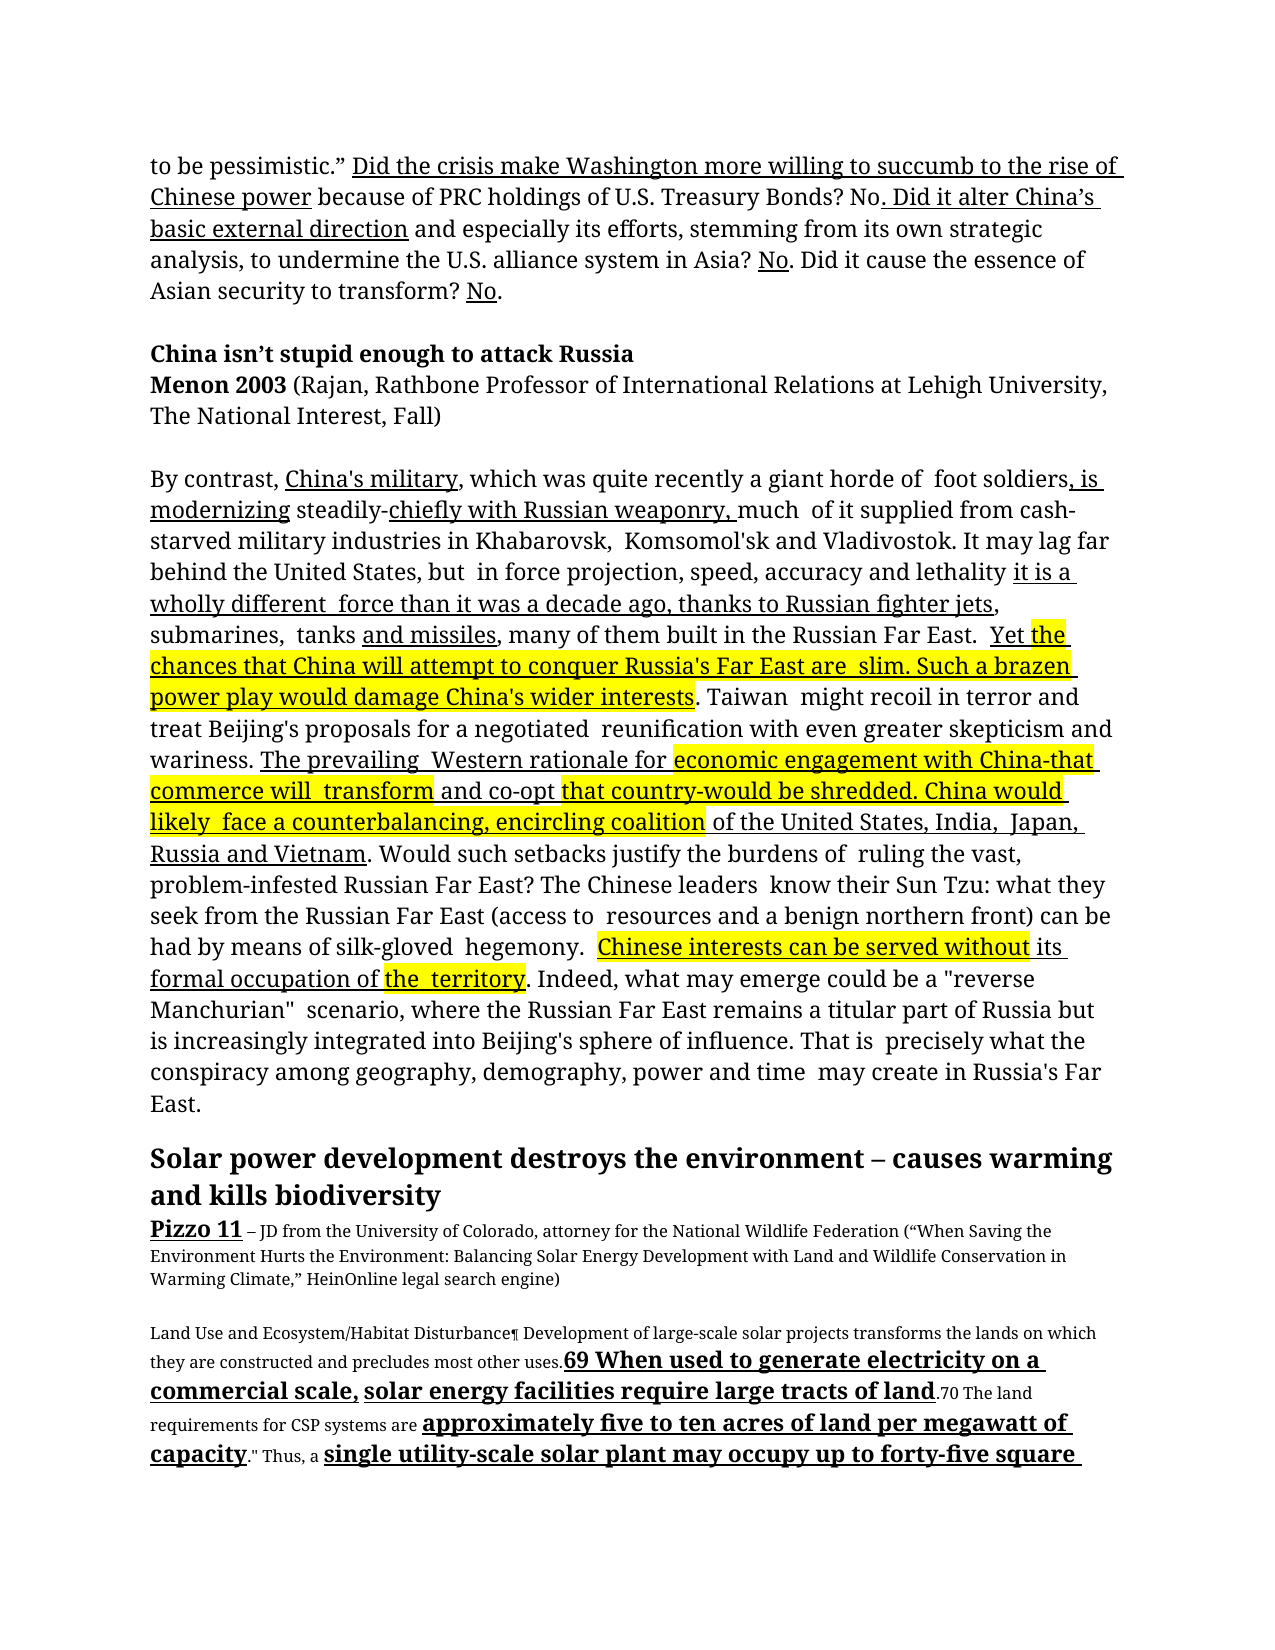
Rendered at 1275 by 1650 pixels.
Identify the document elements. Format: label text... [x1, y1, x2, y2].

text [150, 150, 1125, 306]
text By contrast, China's military, which was quite recently a giant horde of foot soldiers, is modernizing steadily-chiefly with Russian weaponry, much of it supplied from cash-starved military industries in Khabarovsk, Komsomol'sk and Vladivostok. It may lag far behind the United States, but in force projection, speed, accuracy and lethality it is a wholly different force than it was a decade ago, thanks to Russian fighter jets, submarines, tanks and missiles, many of them built in the Russian Far East. Yet the chances that China will attempt to conquer Russia's Far East are slim. Such a brazen power play would damage China's wider interests. Taiwan might recoil in terror and treat Beijing's proposals for a negotiated reunification with even greater skepticism and wariness. The prevailing Western rationale for economic engagement with China-that commerce will transform and co-opt that country-would be shredded. China would likely face a counterbalancing, encircling coalition of the United States, India, Japan, Russia and Vietnam. Would such setbacks justify the burdens of ruling the vast, problem-infested Russian Far East? The Chinese leaders know their Sun Tzu: what they seek from the Russian Far East (access to resources and a benign northern front) can be had by means of silk-gloved hegemony. Chinese interests can be served without its formal occupation of the territory. Indeed, what may emerge could be a "reverse Manchurian" scenario, where the Russian Far East remains a titular part of Russia but is increasingly integrated into Beijing's sphere of influence. That is precisely what the conspiracy among geography, demography, power and time may create in Russia's Far East. [150, 462, 1125, 1119]
text Menon 2003 (Rajan, Rathbone Professor of International Relations at Lehigh University, The National Interest, Fall) [150, 369, 1125, 431]
text China isn’t stupid enough to attack Russia [150, 337, 1125, 369]
subtitle Solar power development destroys the environment – causes warming and kills biodiversity [150, 1139, 1125, 1213]
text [150, 1321, 1125, 1469]
text Pizzo 11 – JD from the University of Colorado, attorney for the National Wildlife Federation (“When Saving the Environment Hurts the Environment: Balancing Solar Energy Development with Land and Wildlife Conservation in Warming Climate,” HeinOnline legal search engine) [150, 1213, 1125, 1290]
